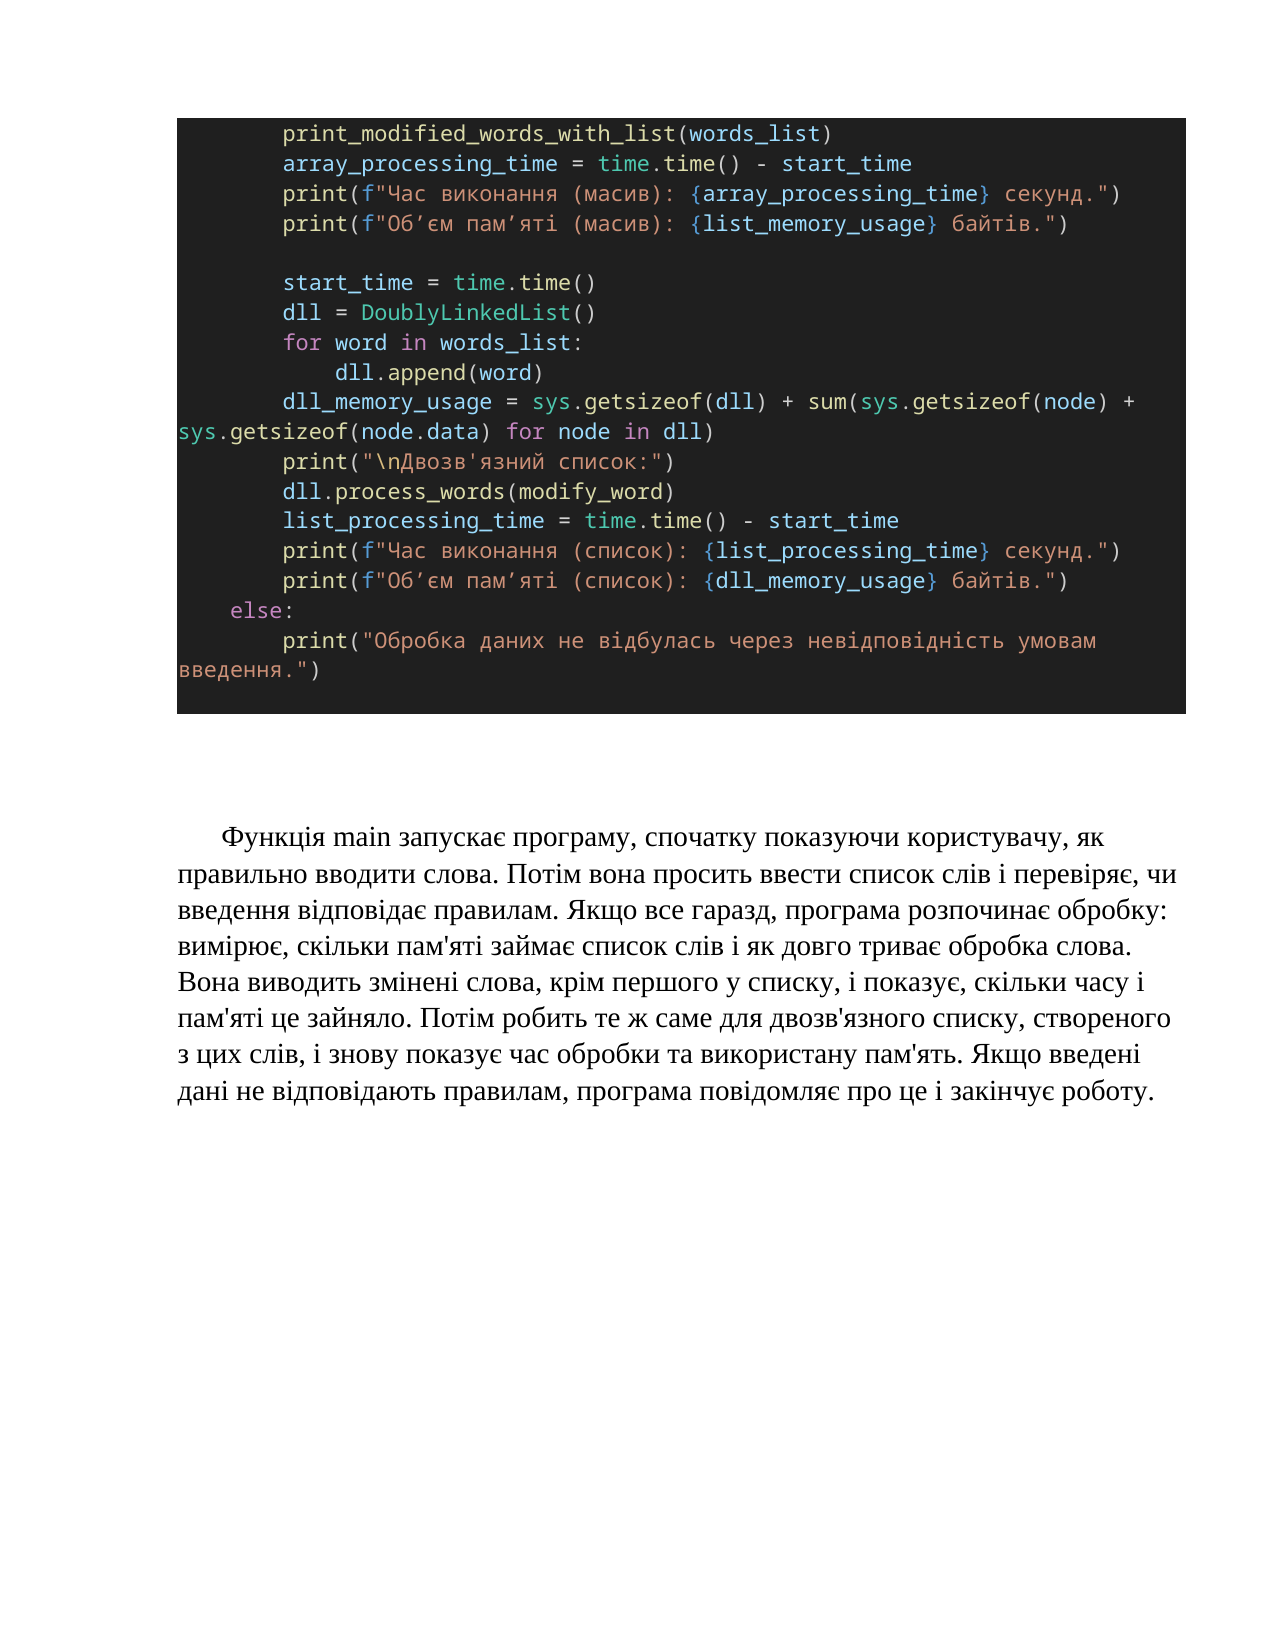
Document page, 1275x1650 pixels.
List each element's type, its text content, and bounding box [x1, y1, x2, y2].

text array_processing_time = time.time() - start_time [177, 148, 1186, 178]
text print("\nДвозв'язний список:") [177, 446, 1186, 476]
text list_processing_time = time.time() - start_time [177, 505, 1186, 535]
text dll_memory_usage = sys.getsizeof(dll) + sum(sys.getsizeof(node) + sys.getsizeof(node.data) for node in dll) [177, 386, 1186, 446]
text Функція main запускає програму, спочатку показуючи користувачу, як правильно вводити слова. Потім вона просить ввести список слів і перевіряє, чи введення відповідає правилам. Якщо все гаразд, програма розпочинає обробку: вимірює, скільки пам'яті займає список слів і як довго триває обробка слова. Вона виводить змінені слова, крім першого у списку, і показує, скільки часу і пам'яті це зайняло. Потім робить те ж саме для двозв'язного списку, створеного з цих слів, і знову показує час обробки та використану пам'ять. Якщо введені дані не відповідають правилам, програма повідомляє про це і закінчує роботу. [177, 819, 1186, 1106]
text dll.process_words(modify_word) [177, 476, 1186, 505]
text print(f"Об’єм пам’яті (масив): {list_memory_usage} байтів.") [177, 207, 1186, 237]
text for word in words_list: [177, 327, 1186, 356]
text dll = DoublyLinkedList() [177, 297, 1186, 327]
text print(f"Час виконання (список): {list_processing_time} секунд.") [177, 535, 1186, 565]
text start_time = time.time() [177, 267, 1186, 297]
text else: [177, 595, 1186, 624]
text print_modified_words_with_list(words_list) [177, 118, 1186, 148]
text print(f"Об’єм пам’яті (список): {dll_memory_usage} байтів.") [177, 565, 1186, 595]
text print("Обробка даних не відбулась через невідповідність умовам введення.") [177, 624, 1186, 684]
text print(f"Час виконання (масив): {array_processing_time} секунд.") [177, 178, 1186, 207]
text dll.append(word) [177, 356, 1186, 386]
